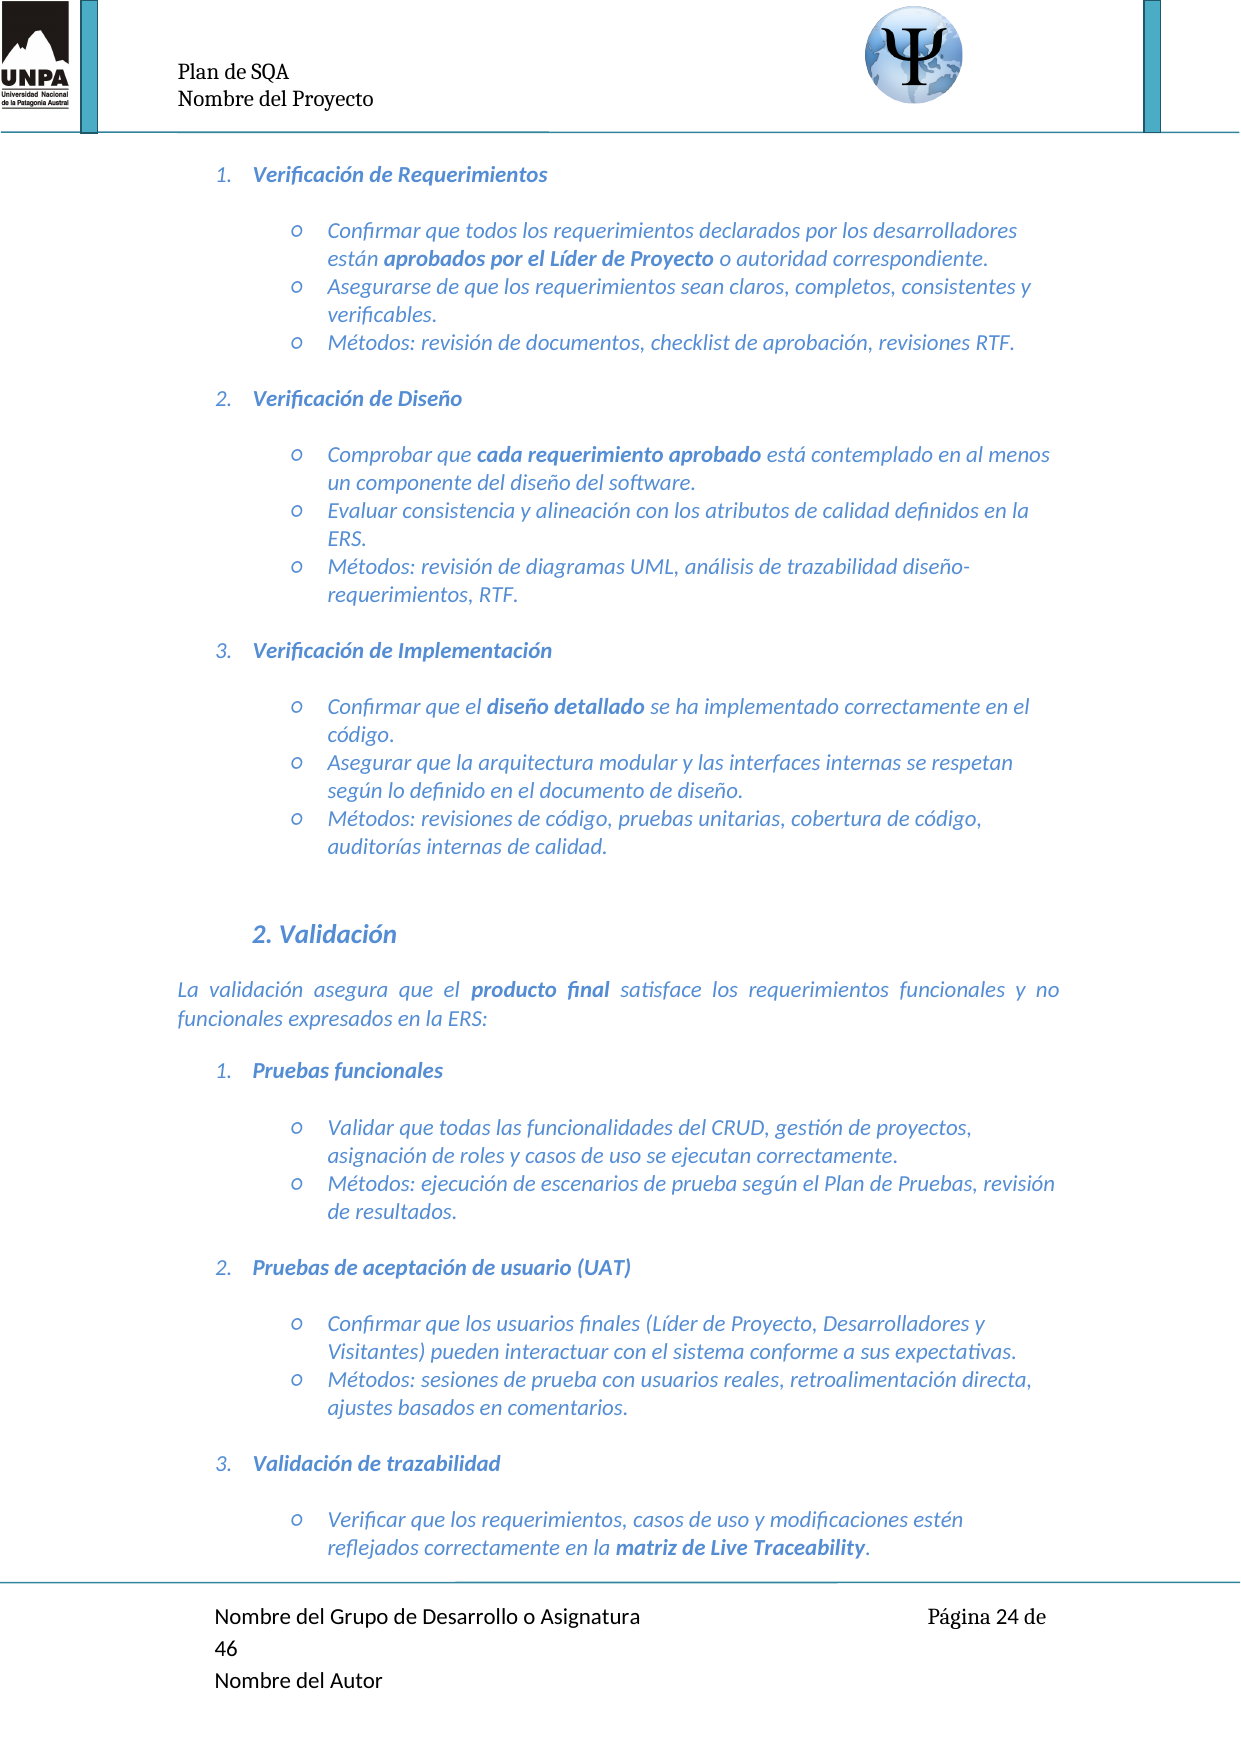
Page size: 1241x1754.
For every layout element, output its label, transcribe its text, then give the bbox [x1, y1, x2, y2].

list Validar que todas las funcionalidades del CRUD, gestión de proyectos, asignación de roles y casos de uso se ejecutan correctamente. [290, 1113, 1063, 1169]
picture [0, 0, 70, 110]
subtitle 2. Validación [214, 918, 1063, 951]
list Métodos: revisión de diagramas UML, análisis de trazabilidad diseño-requerimientos, RTF. [290, 552, 1063, 636]
list Pruebas de aceptación de usuario (UAT) [215, 1253, 1063, 1309]
list Métodos: revisiones de código, pruebas unitarias, cobertura de código, auditorías internas de calidad. [290, 804, 1063, 888]
picture [858, 0, 969, 110]
list Métodos: revisión de documentos, checklist de aprobación, revisiones RTF. [290, 328, 1063, 384]
list Métodos: sesiones de prueba con usuarios reales, retroalimentación directa, ajustes basados en comentarios. [290, 1365, 1063, 1449]
list Asegurar que la arquitectura modular y las interfaces internas se respetan según lo definido en el documento de diseño. [290, 748, 1063, 804]
list Confirmar que el diseño detallado se ha implementado correctamente en el código. [290, 692, 1063, 748]
list Verificación de Requerimientos [215, 160, 1063, 216]
list Evaluar consistencia y alineación con los atributos de calidad definidos en la ERS. [290, 496, 1063, 552]
list Pruebas funcionales [215, 1057, 1063, 1113]
list Comprobar que cada requerimiento aprobado está contemplado en al menos un componente del diseño del software. [290, 440, 1063, 496]
list Verificación de Diseño [215, 384, 1063, 440]
list Confirmar que todos los requerimientos declarados por los desarrolladores están aprobados por el Líder de Proyecto o autoridad correspondiente. [290, 216, 1063, 272]
list Verificar que los requerimientos, casos de uso y modificaciones estén reflejados correctamente en la matriz de Live Traceability. [290, 1505, 1063, 1561]
list Confirmar que los usuarios finales (Líder de Proyecto, Desarrolladores y Visitantes) pueden interactuar con el sistema conforme a sus expectativas. [290, 1309, 1063, 1365]
text La validación asegura que el producto final satisface los requerimientos funcionales y no funcionales expresados en la ERS: [177, 976, 1063, 1032]
list Asegurarse de que los requerimientos sean claros, completos, consistentes y verificables. [290, 272, 1063, 328]
list Validación de trazabilidad [215, 1449, 1063, 1505]
list Verificación de Implementación [215, 636, 1063, 692]
list Métodos: ejecución de escenarios de prueba según el Plan de Pruebas, revisión de resultados. [290, 1169, 1063, 1253]
